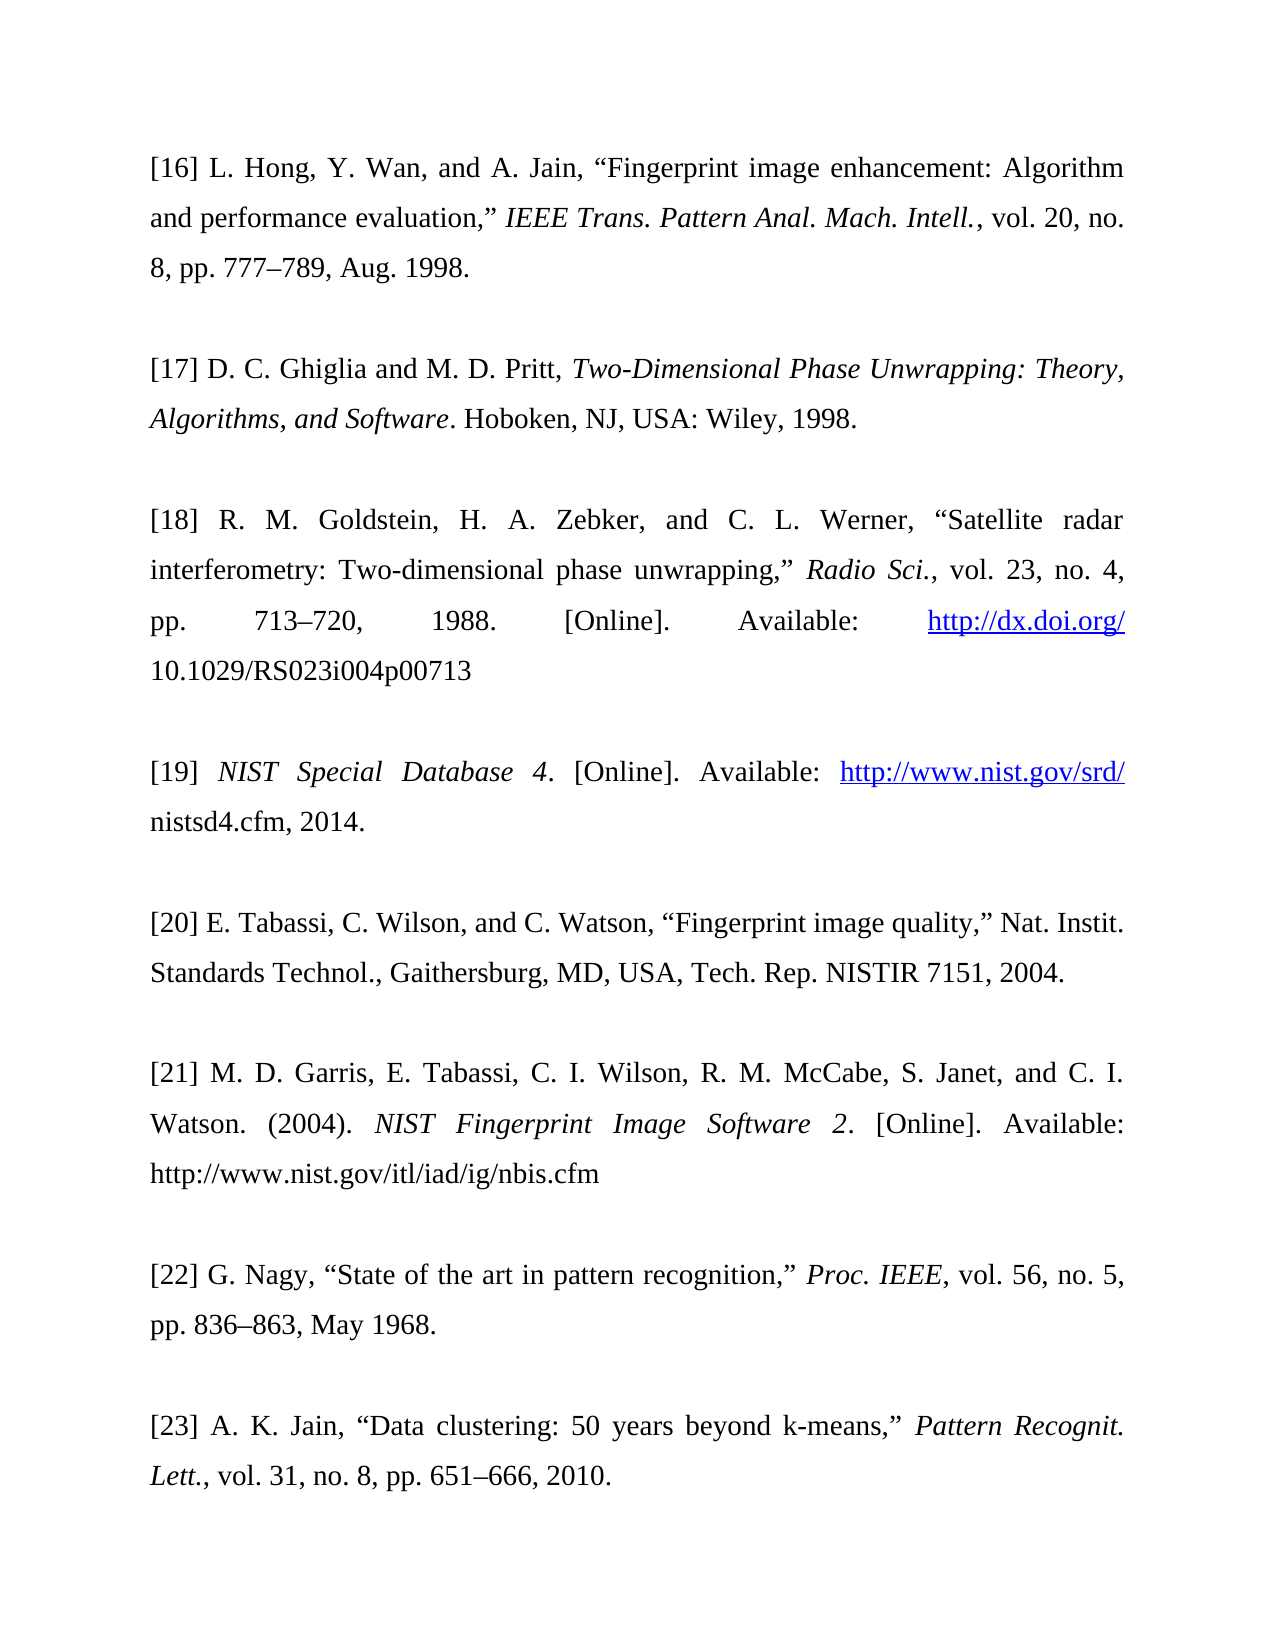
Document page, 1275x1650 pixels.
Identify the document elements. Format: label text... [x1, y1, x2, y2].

text [22] G. Nagy, “State of the art in pattern recognition,” Proc. IEEE, vol. 56, no. 5, pp. 836–863, May 1968. [150, 1257, 1125, 1341]
text [19] NIST Special Database 4. [Online]. Available: http://www.nist.gov/srd/ nistsd4.cfm, 2014. [150, 754, 1125, 838]
text [23] A. K. Jain, “Data clustering: 50 years beyond k-means,” Pattern Recognit. Lett., vol. 31, no. 8, pp. 651–666, 2010. [150, 1408, 1125, 1492]
text [17] D. C. Ghiglia and M. D. Pritt, Two-Dimensional Phase Unwrapping: Theory, Algorithms, and Software. Hoboken, NJ, USA: Wiley, 1998. [150, 351, 1125, 435]
text [18] R. M. Goldstein, H. A. Zebker, and C. L. Werner, “Satellite radar interferometry: Two-dimensional phase unwrapping,” Radio Sci., vol. 23, no. 4, pp. 713–720, 1988. [Online]. Available: http://dx.doi.org/ 10.1029/RS023i004p00713 [150, 502, 1125, 687]
text [16] L. Hong, Y. Wan, and A. Jain, “Fingerprint image enhancement: Algorithm and performance evaluation,” IEEE Trans. Pattern Anal. Mach. Intell., vol. 20, no. 8, pp. 777–789, Aug. 1998. [150, 150, 1125, 284]
text [21] M. D. Garris, E. Tabassi, C. I. Wilson, R. M. McCabe, S. Janet, and C. I. Watson. (2004). NIST Fingerprint Image Software 2. [Online]. Available: http://www.nist.gov/itl/iad/ig/nbis.cfm [150, 1056, 1125, 1190]
text [20] E. Tabassi, C. Wilson, and C. Watson, “Fingerprint image quality,” Nat. Instit. Standards Technol., Gaithersburg, MD, USA, Tech. Rep. NISTIR 7151, 2004. [150, 905, 1125, 988]
